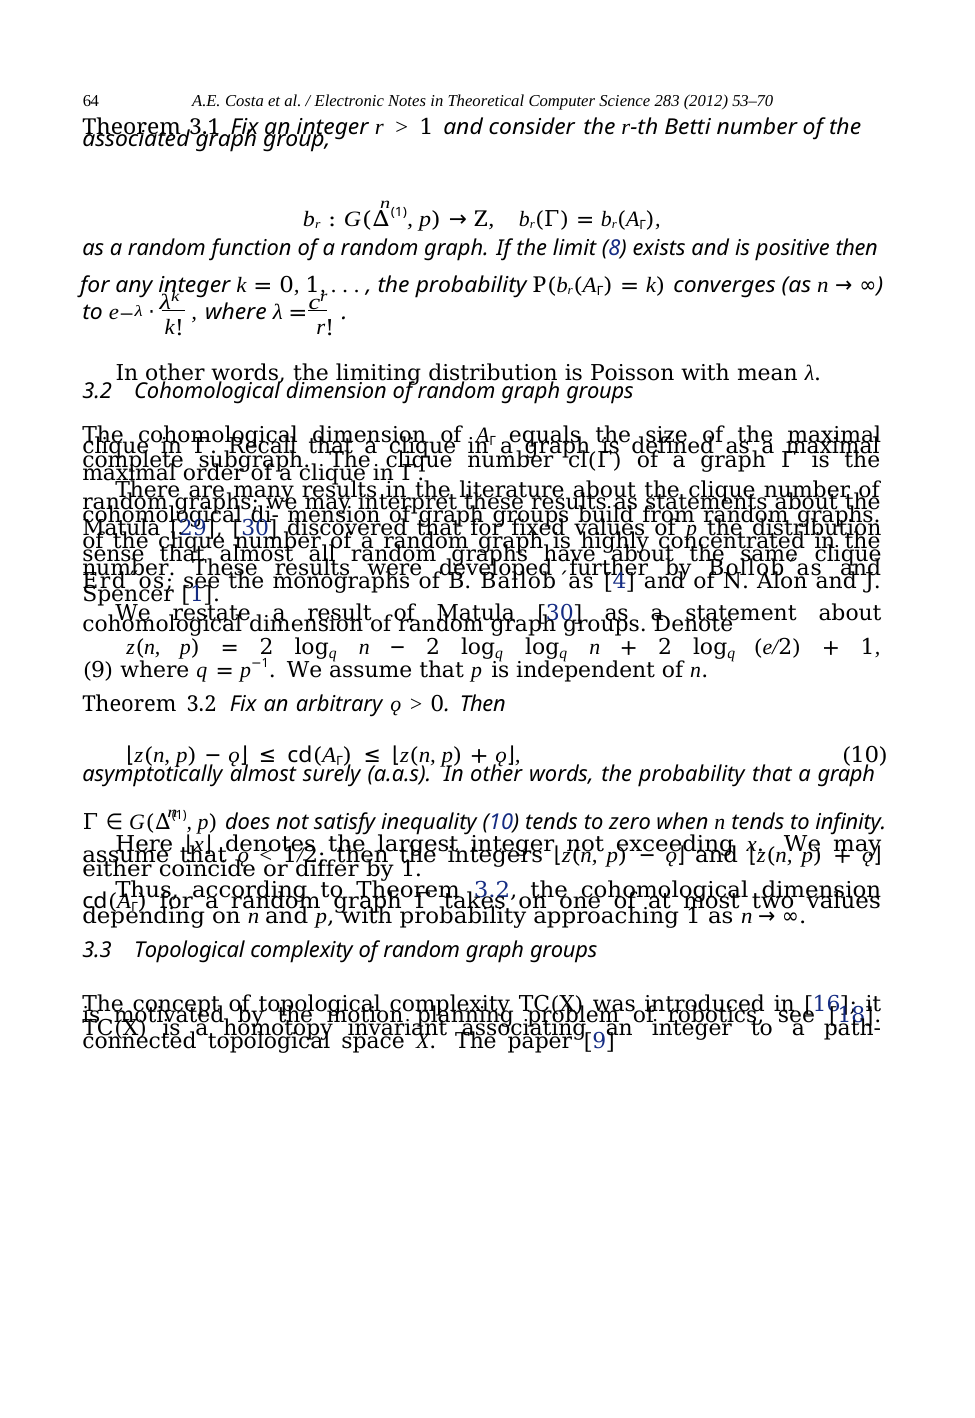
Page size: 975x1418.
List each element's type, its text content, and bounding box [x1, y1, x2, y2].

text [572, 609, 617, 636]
text There are many results in the literature about the clique number of random graphs; we may interpret these results as statements about the cohomological di- mension of graph groups build from random graphs. Matula [29], [30] discovered that for fixed values of p the distribution of the clique number of a random graph is highly concentrated in the sense that almost all random graphs have about the same clique number. These results were developed further by Bollob´as and Erd˝os; see the monographs of B. Ballob´as [4] and of N. Alon and J. Spencer [1]. [82, 487, 881, 606]
text to e · k! , where λ = r! . [82, 301, 927, 323]
text Thus, according to Theorem 3.2, the cohomological dimension cd(AΓ) for a random graph Γ takes on one of at most two values depending on n and p, with probability approaching 1 as n → ∞. [82, 887, 881, 928]
text Theorem 3.2 Fix an arbitrary ǫ > 0. Then [82, 684, 927, 719]
text z(n, p) = 2 logq n − 2 logq logq n + 2 logq (e/2) + 1, (9) where q = p−1. We assume that p is independent of n. [82, 642, 881, 684]
text ⌊z(n, p) − ǫ⌋ ≤ cd(AΓ) ≤ ⌊z(n, p) + ǫ⌋, (10) [126, 719, 927, 773]
text We restate a result of Matula [30] as a statement about cohomological dimension of random graph groups. Denote [613, 609, 881, 636]
text The cohomological dimension of AΓ equals the size of the maximal clique in Γ. Recall that a clique in a graph is defined as a maximal complete subgraph. The clique number cl(Γ) of a graph Γ is the maximal order of a clique in Γ. [82, 431, 881, 485]
text We restate a result of Matula [30] as a statement about cohomological dimension of random graph groups. Denote [197, 609, 578, 636]
text br : G(∆(1), p) → Z, br(Γ) = br(AΓ), [71, 153, 892, 245]
text Γ ∈ G(∆(1), p) does not satisfy inequality (10) tends to zero when n tends to infinity. [82, 784, 927, 841]
text Here ⌊x⌋ denotes the largest integer not exceeding x. We may assume that ǫ < 1/2; then the integers ⌊z(n, p) − ǫ⌋ and ⌊z(n, p) + ǫ⌋ either coincide or differ by 1. [82, 841, 881, 881]
text The concept of topological complexity TC(X) was introduced in [16]; it is motivated by the motion planning problem of robotics, see [18]. TC(X) is a homotopy invariant associating an integer to a path-connected topological space X. The paper [9] [82, 1001, 881, 1053]
text In other words, the limiting distribution is Poisson with mean λ. [115, 323, 927, 395]
text Theorem 3.1 Fix an integer r > 1 and consider the r-th Betti number of the associated graph group, [82, 123, 927, 153]
text for any integer k = 0, 1, . . . , the probability P(br(AΓ) = k) converges (as n → ∞) [71, 257, 892, 301]
